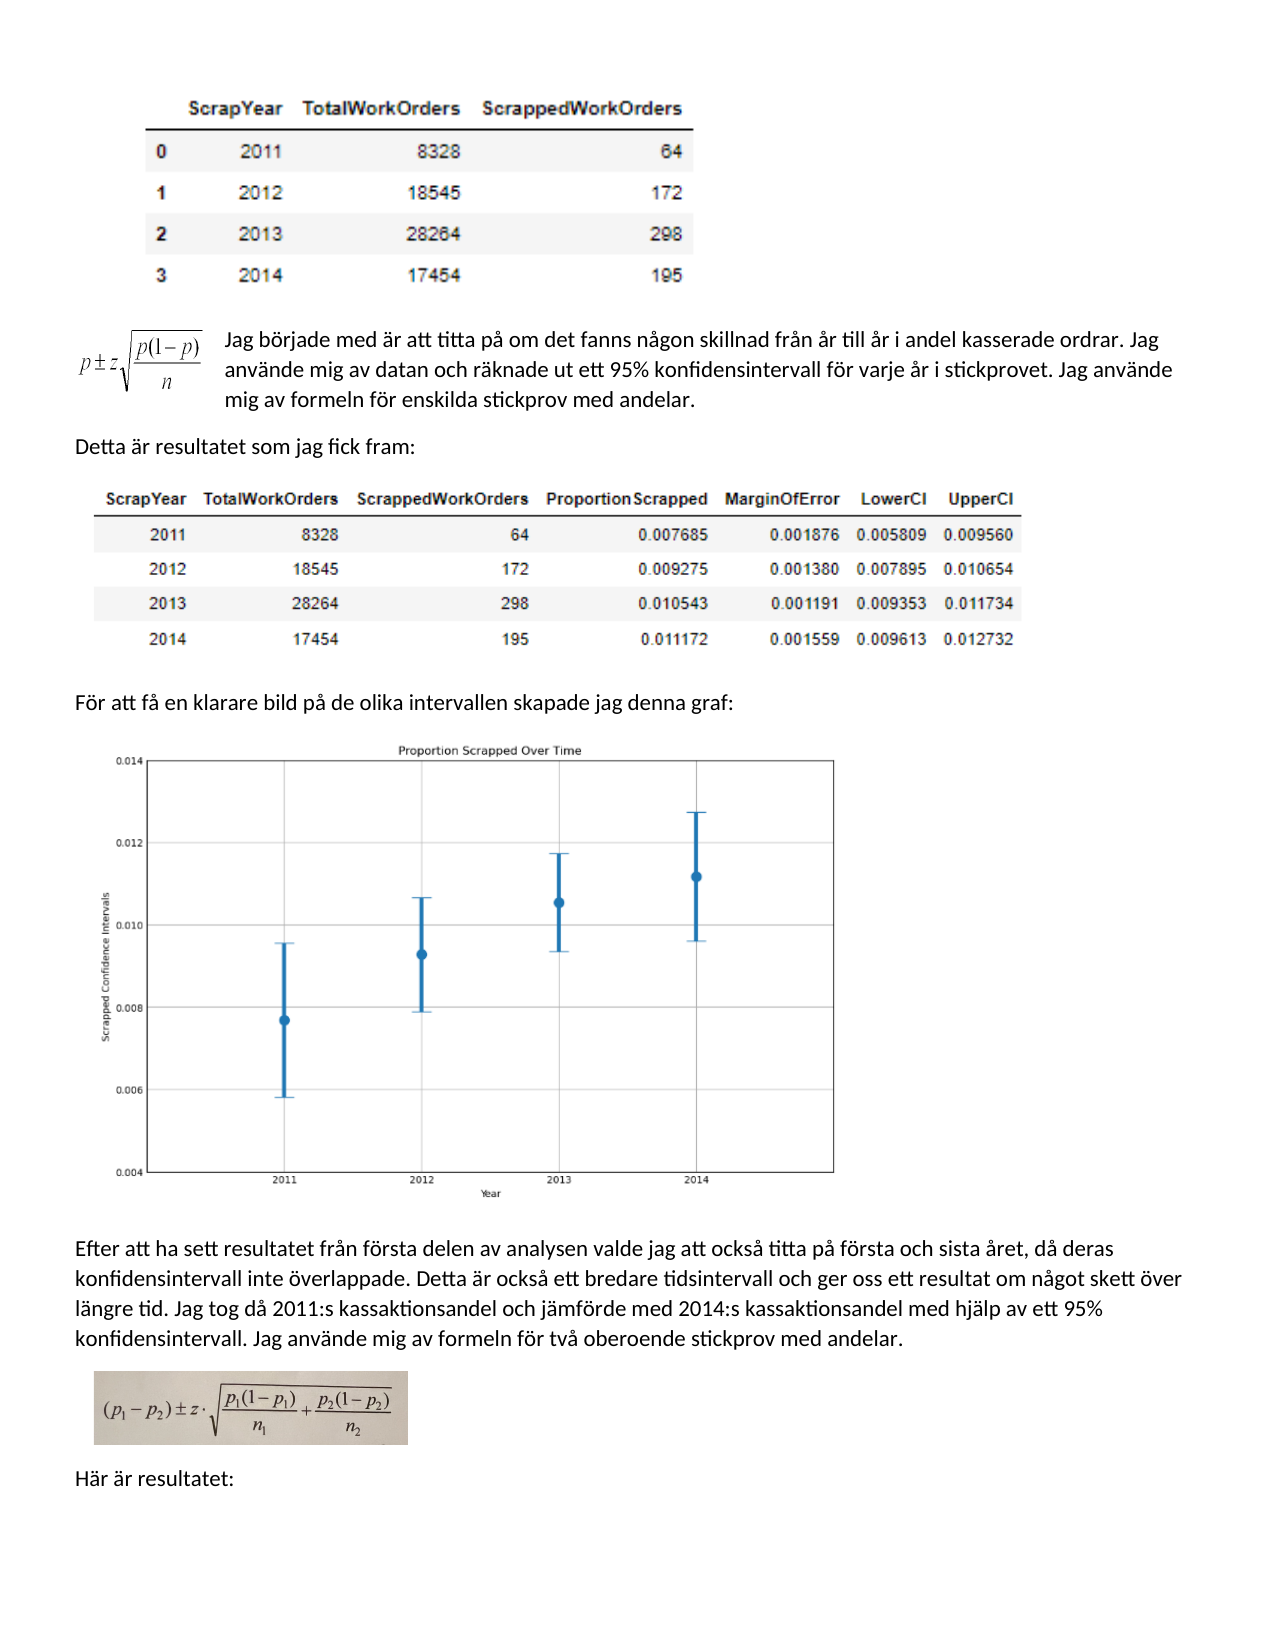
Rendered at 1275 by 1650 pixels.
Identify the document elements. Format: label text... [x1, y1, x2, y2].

text Här är resultatet: [75, 1464, 1200, 1492]
text Efter att ha sett resultatet från första delen av analysen valde jag att också titta på första och sista året, då deras konfidensintervall inte överlappade. Detta är också ett bredare tidsintervall och ger oss ett resultat om något skett över längre tid. Jag tog då 2011:s kassaktionsandel och jämförde med 2014:s kassaktionsandel med hjälp av ett 95% konfidensintervall. Jag använde mig av formeln för två oberoende stickprov med andelar. [75, 1234, 1200, 1352]
text Detta är resultatet som jag fick fram: [75, 432, 1200, 460]
text Jag började med är att titta på om det fanns någon skillnad från år till år i andel kasserade ordrar. Jag använde mig av datan och räknade ut ett 95% konfidensintervall för varje år i stickprovet. Jag använde mig av formeln för enskilda stickprov med andelar. [75, 325, 1200, 413]
text För att få en klarare bild på de olika intervallen skapade jag denna graf: [75, 688, 1200, 716]
